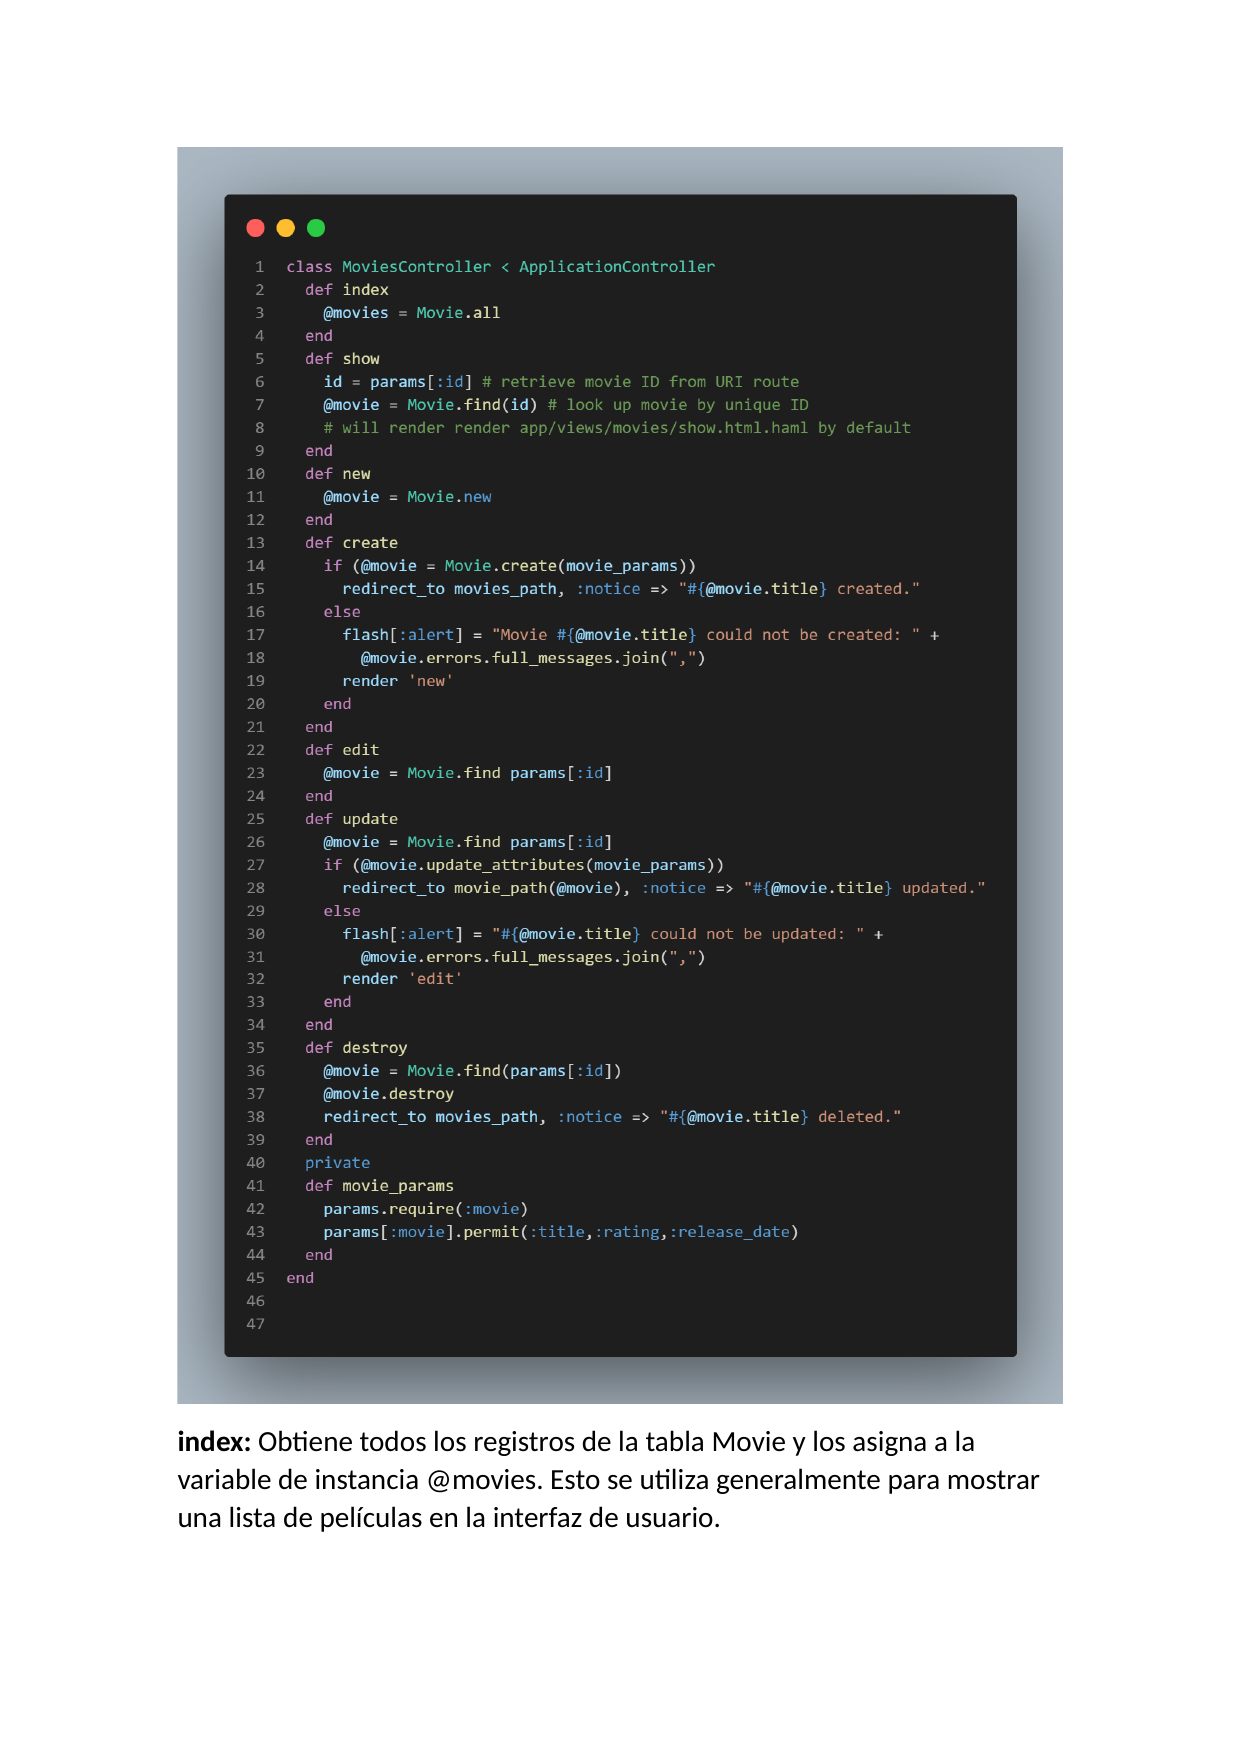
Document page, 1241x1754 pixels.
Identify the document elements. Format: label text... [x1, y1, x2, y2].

picture [177, 147, 1063, 1404]
text index: Obtiene todos los registros de la tabla Movie y los asigna a la variable de instancia @movies. Esto se utiliza generalmente para mostrar una lista de películas en la interfaz de usuario. [177, 1423, 1063, 1535]
